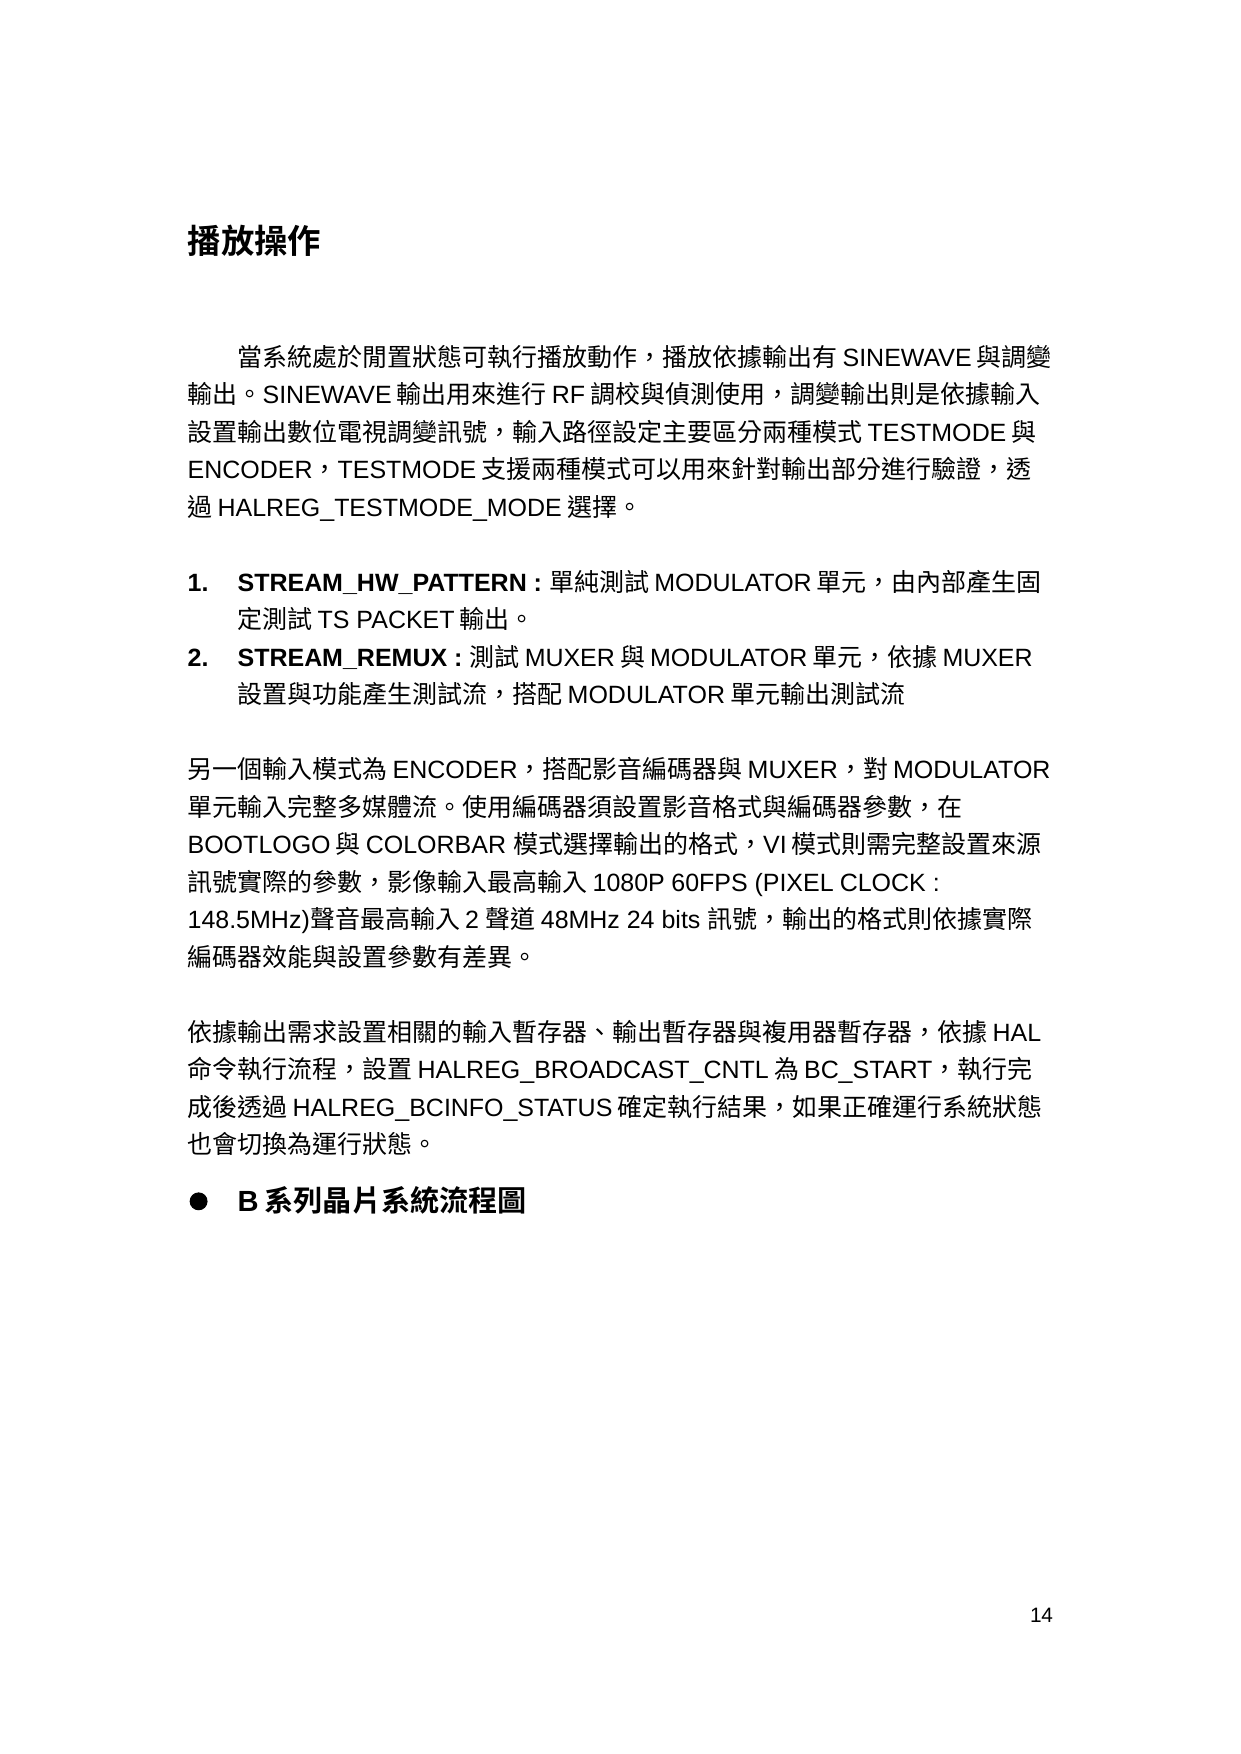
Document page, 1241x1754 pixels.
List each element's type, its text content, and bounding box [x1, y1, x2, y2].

text 當系統處於閒置狀態可執行播放動作，播放依據輸出有SINEWAVE與調變輸出。SINEWAVE輸出用來進行RF調校與偵測使用，調變輸出則是依據輸入設置輸出數位電視調變訊號，輸入路徑設定主要區分兩種模式TESTMODE與ENCODER，TESTMODE支援兩種模式可以用來針對輸出部分進行驗證，透過HALREG_TESTMODE_MODE選擇。 [187, 337, 1053, 524]
list STREAM_REMUX : 測試MUXER與MODULATOR單元，依據MUXER設置與功能產生測試流，搭配MODULATOR單元輸出測試流 [187, 637, 1053, 712]
list STREAM_HW_PATTERN : 單純測試MODULATOR單元，由內部產生固定測試TS PACKET輸出。 [187, 562, 1053, 637]
text 依據輸出需求設置相關的輸入暫存器、輸出暫存器與複用器暫存器，依據HAL命令執行流程，設置HALREG_BROADCAST_CNTL為BC_START，執行完成後透過HALREG_BCINFO_STATUS確定執行結果，如果正確運行系統狀態也會切換為運行狀態。 [187, 1012, 1053, 1162]
list B系列晶片系統流程圖 [187, 1162, 1053, 1237]
text 另一個輸入模式為ENCODER，搭配影音編碼器與MUXER，對MODULATOR單元輸入完整多媒體流。使用編碼器須設置影音格式與編碼器參數，在BOOTLOGO與COLORBAR 模式選擇輸出的格式，VI模式則需完整設置來源訊號實際的參數，影像輸入最高輸入1080P 60FPS (PIXEL CLOCK : 148.5MHz)聲音最高輸入2 聲道48MHz 24 bits 訊號，輸出的格式則依據實際編碼器效能與設置參數有差異。 [187, 749, 1053, 974]
subtitle 播放操作 [187, 201, 1053, 276]
